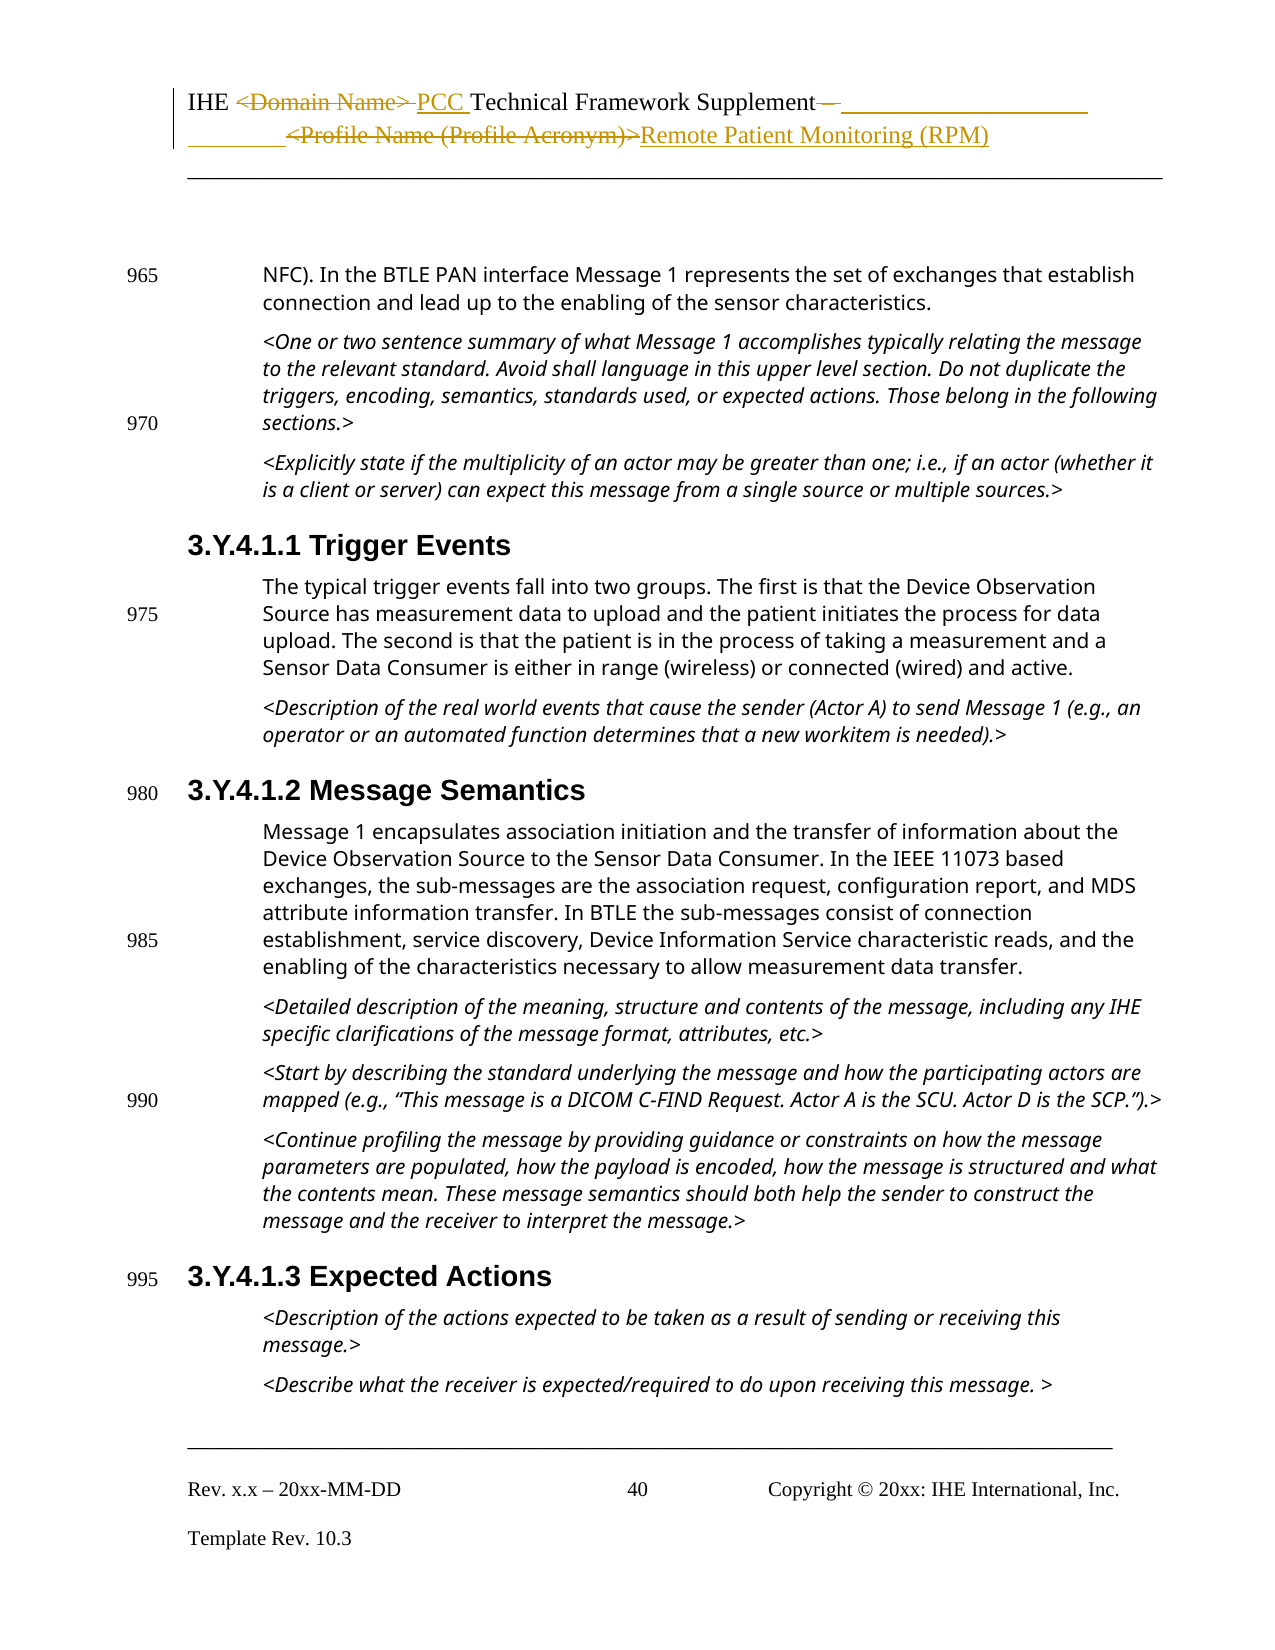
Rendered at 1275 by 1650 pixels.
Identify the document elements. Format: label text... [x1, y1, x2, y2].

text <Description of the actions expected to be taken as a result of sending or receiving this message.> [262, 1304, 1162, 1358]
text The typical trigger events fall into two groups. The first is that the Device Observation Source has measurement data to upload and the patient initiates the process for data upload. The second is that the patient is in the process of taking a measurement and a Sensor Data Consumer is either in range (wireless) or connected (wired) and active. [262, 573, 1162, 681]
subtitle 3.Y.4.1.2 Message Semantics [187, 773, 1162, 806]
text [262, 261, 1162, 315]
text <Detailed description of the meaning, structure and contents of the message, including any IHE specific clarifications of the message format, attributes, etc.> [262, 992, 1162, 1047]
subtitle 3.Y.4.1.1 Trigger Events [187, 528, 1162, 561]
subtitle 3.Y.4.1.3 Expected Actions [187, 1259, 1162, 1293]
text <Start by describing the standard underlying the message and how the participating actors are mapped (e.g., “This message is a DICOM C-FIND Request. Actor A is the SCU. Actor D is the SCP.”).> [262, 1059, 1162, 1113]
text <Description of the real world events that cause the sender (Actor A) to send Message 1 (e.g., an operator or an automated function determines that a new workitem is needed).> [262, 693, 1162, 748]
text <Describe what the receiver is expected/required to do upon receiving this message. > [262, 1371, 1162, 1398]
text <One or two sentence summary of what Message 1 accomplishes typically relating the message to the relevant standard. Avoid shall language in this upper level section. Do not duplicate the triggers, encoding, semantics, standards used, or expected actions. Those belong in the following sections.> [262, 328, 1162, 436]
text Message 1 encapsulates association initiation and the transfer of information about the Device Observation Source to the Sensor Data Consumer. In the IEEE 11073 based exchanges, the sub-messages are the association request, configuration report, and MDS attribute information transfer. In BTLE the sub-messages consist of connection establishment, service discovery, Device Information Service characteristic reads, and the enabling of the characteristics necessary to allow measurement data transfer. [262, 817, 1162, 980]
text <Continue profiling the message by providing guidance or constraints on how the message parameters are populated, how the payload is encoded, how the message is structured and what the contents mean. These message semantics should both help the sender to construct the message and the receiver to interpret the message.> [262, 1126, 1162, 1234]
text <Explicitly state if the multiplicity of an actor may be greater than one; i.e., if an actor (whether it is a client or server) can expect this message from a single source or multiple sources.> [262, 449, 1162, 503]
